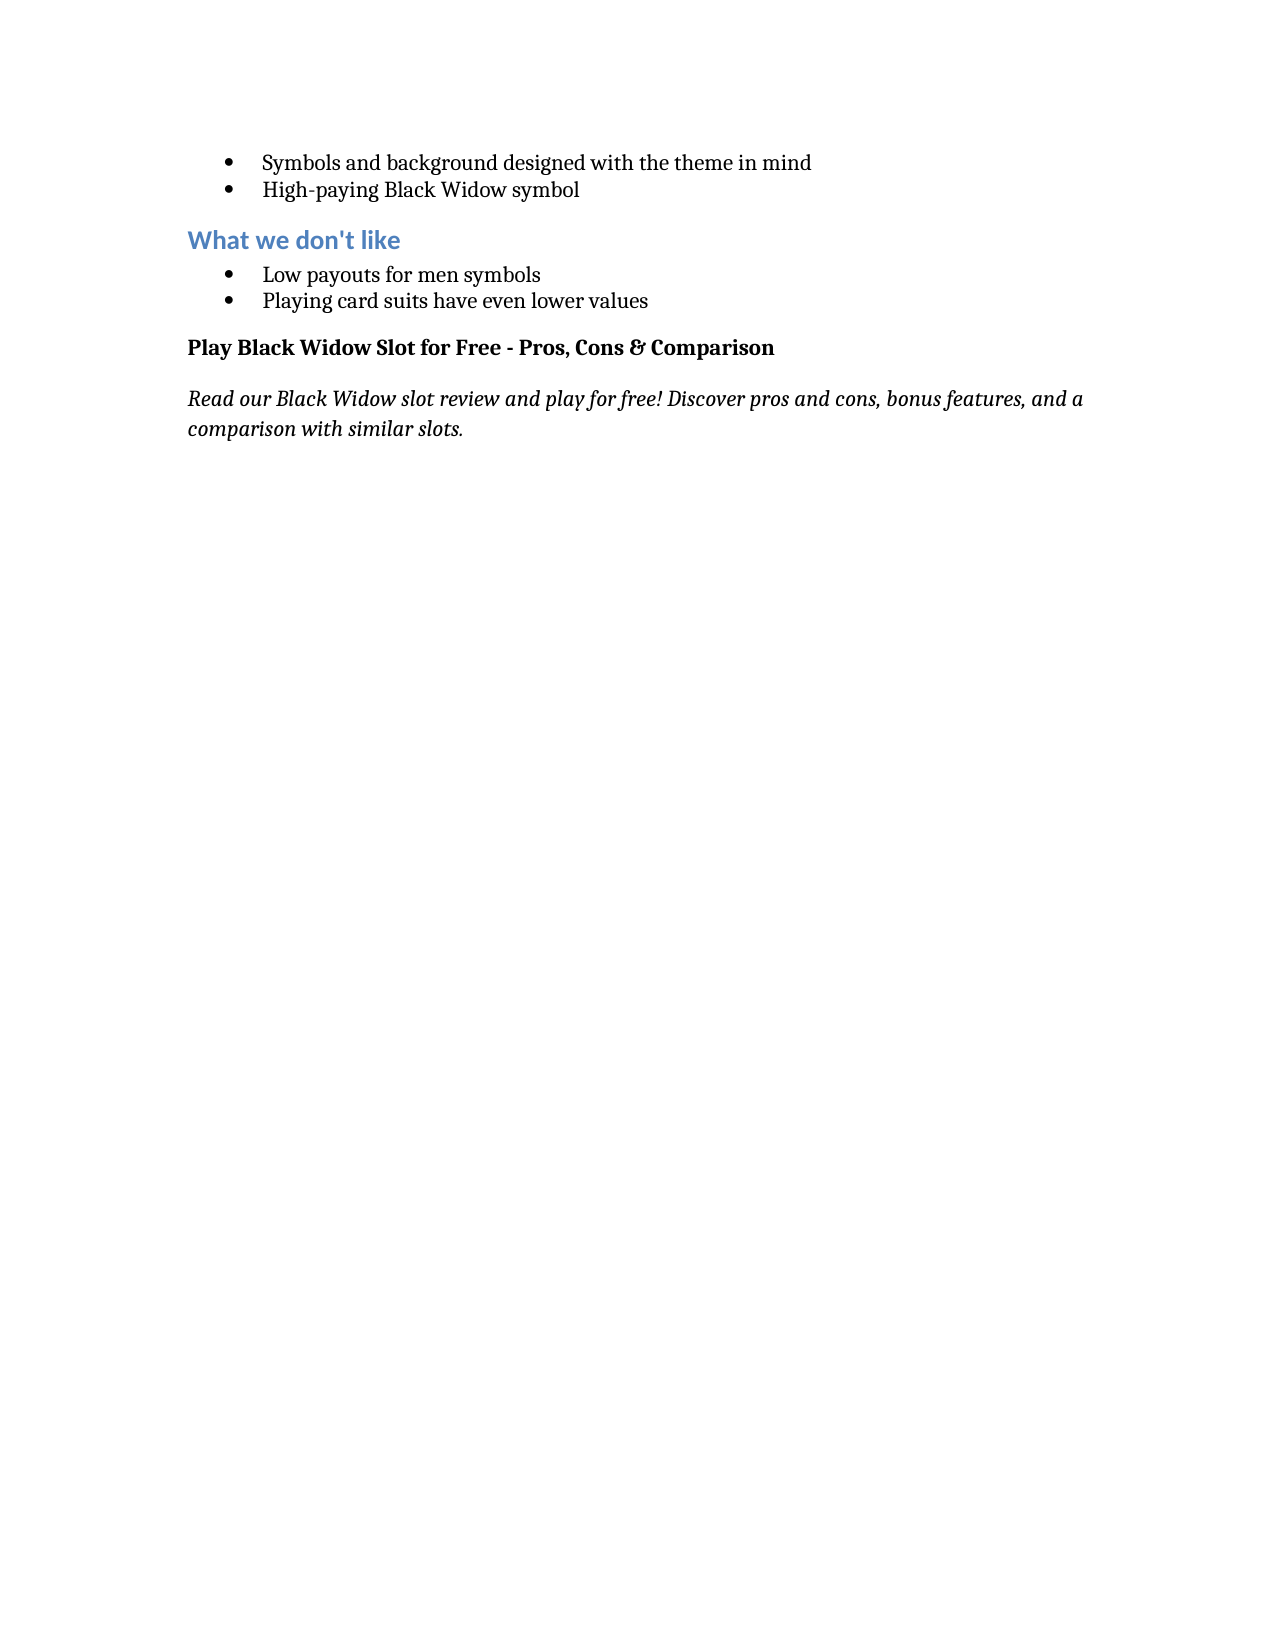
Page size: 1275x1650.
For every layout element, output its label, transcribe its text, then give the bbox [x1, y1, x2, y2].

text Play Black Widow Slot for Free - Pros, Cons & Comparison [187, 335, 1087, 361]
list Symbols and background designed with the theme in mind [225, 150, 1087, 176]
subtitle What we don't like [187, 223, 1087, 257]
text Read our Black Widow slot review and play for free! Discover pros and cons, bonus features, and a comparison with similar slots. [187, 386, 1087, 443]
list Low payouts for men symbols [225, 261, 1087, 288]
list Playing card suits have even lower values [225, 288, 1087, 314]
list High-paying Black Widow symbol [225, 176, 1087, 203]
